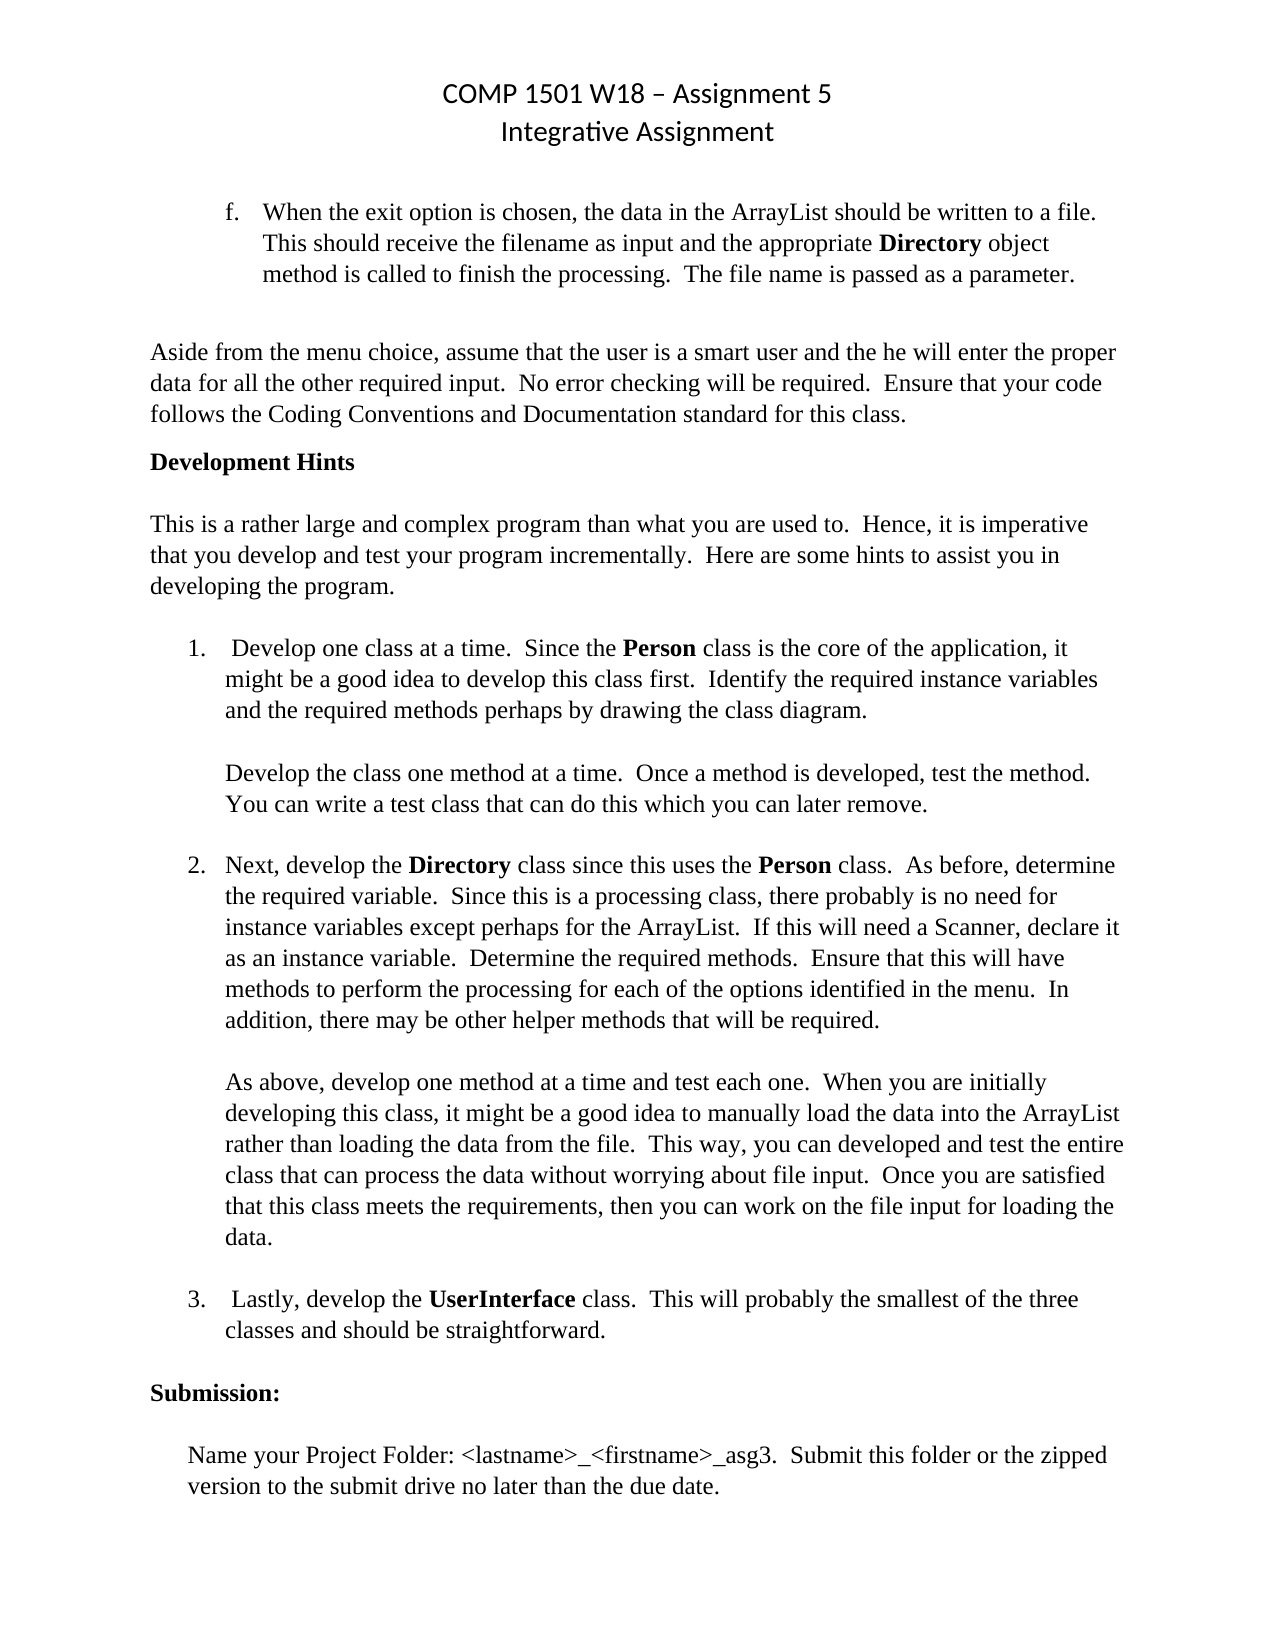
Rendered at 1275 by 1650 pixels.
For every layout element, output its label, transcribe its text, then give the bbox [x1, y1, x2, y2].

list Next, develop the Directory class since this uses the Person class. As before, determine the required variable. Since this is a processing class, there probably is no need for instance variables except perhaps for the ArrayList. If this will need a Scanner, declare it as an instance variable. Determine the required methods. Ensure that this will have methods to perform the processing for each of the options identified in the menu. In addition, there may be other helper methods that will be required. [187, 850, 1125, 1034]
text Aside from the menu choice, assume that the user is a smart user and the he will enter the proper data for all the other required input. No error checking will be required. Ensure that your code follows the Coding Conventions and Documentation standard for this class. [150, 337, 1125, 428]
list When the exit option is chosen, the data in the ArrayList should be written to a file. This should receive the filename as input and the appropriate Directory object method is called to finish the processing. The file name is passed as a parameter. [225, 197, 1125, 287]
text Submission: [150, 1378, 1125, 1406]
list Lastly, develop the UserInterface class. This will probably the smallest of the three classes and should be straightforward. [187, 1284, 1125, 1344]
list Develop one class at a time. Since the Person class is the core of the application, it might be a good idea to develop this class first. Identify the required instance variables [187, 633, 1125, 693]
text Development Hints [150, 447, 1125, 476]
text This is a rather large and complex program than what you are used to. Hence, it is imperative that you develop and test your program incrementally. Here are some hints to assist you in developing the program. [150, 509, 1125, 600]
list and the required methods perhaps by drawing the class diagram. [225, 696, 1125, 724]
text Name your Project Folder: <lastname>_<firstname>_asg3. Submit this folder or the zipped version to the submit drive no later than the due date. [187, 1440, 1125, 1499]
list Develop the class one method at a time. Once a method is developed, test the method. You can write a test class that can do this which you can later remove. [225, 758, 1125, 817]
text As above, develop one method at a time and test each one. When you are initially developing this class, it might be a good idea to manually load the data into the ArrayList rather than loading the data from the file. This way, you can developed and test the entire class that can process the data without worrying about file input. Once you are satisfied that this class meets the requirements, then you can work on the file input for loading the data. [225, 1067, 1125, 1251]
